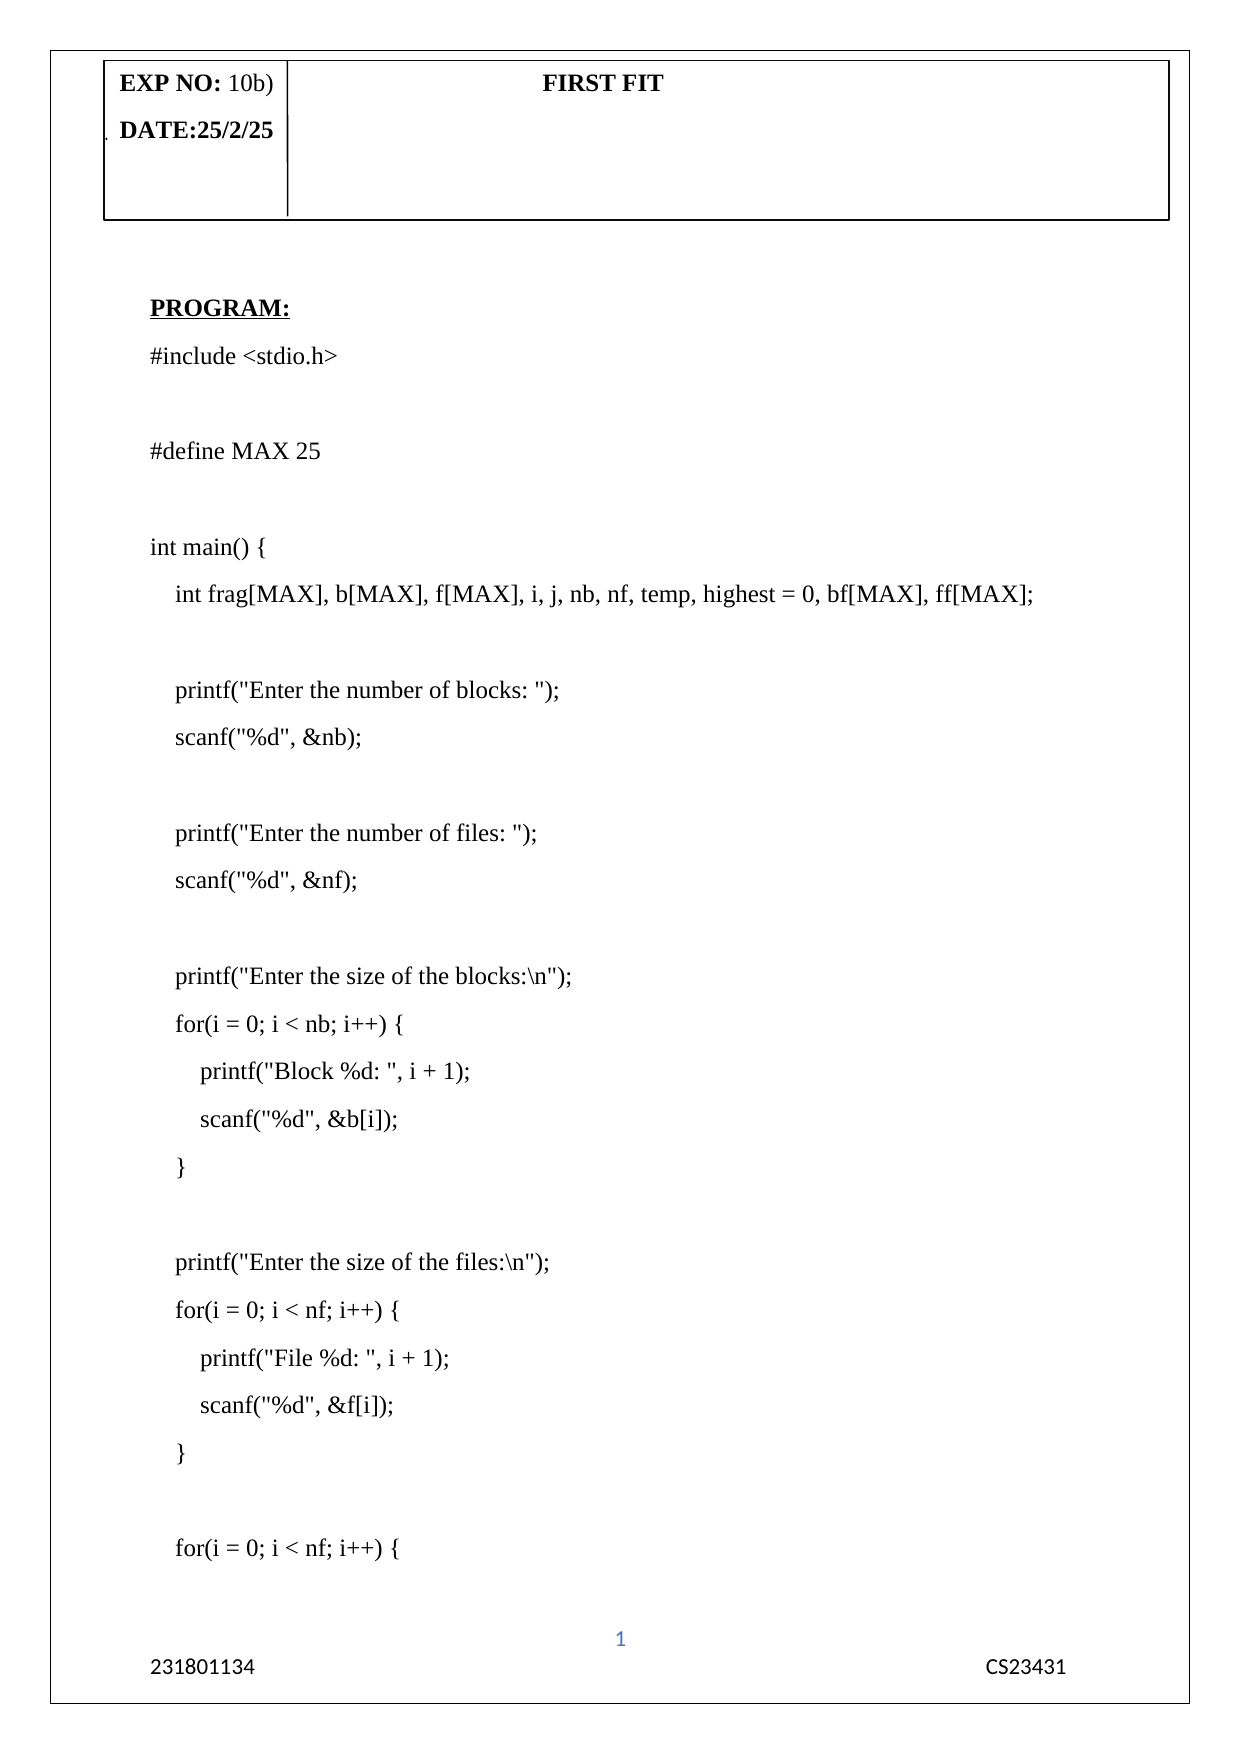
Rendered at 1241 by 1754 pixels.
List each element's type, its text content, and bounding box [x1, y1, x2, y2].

text for(i = 0; i < nf; i++) { [150, 1295, 1090, 1324]
text printf("Enter the size of the files:\n"); [150, 1247, 1090, 1276]
text scanf("%d", &nf); [150, 866, 1090, 894]
text #include <stdio.h> [150, 341, 1090, 369]
text } [150, 1438, 1090, 1467]
text int frag[MAX], b[MAX], f[MAX], i, j, nb, nf, temp, highest = 0, bf[MAX], ff[MAX]; [150, 579, 1090, 608]
text PROGRAM: [150, 293, 1090, 322]
text printf("Enter the number of blocks: "); [150, 675, 1090, 703]
text printf("Enter the number of files: "); [150, 818, 1090, 847]
text scanf("%d", &nb); [150, 722, 1090, 751]
text for(i = 0; i < nf; i++) { [150, 1533, 1090, 1562]
text #define MAX 25 [150, 436, 1090, 465]
text int main() { [150, 532, 1090, 560]
text for(i = 0; i < nb; i++) { [150, 1009, 1090, 1037]
text printf("Enter the size of the blocks:\n"); [150, 961, 1090, 990]
text scanf("%d", &b[i]); [150, 1104, 1090, 1133]
text } [150, 1152, 1090, 1181]
text scanf("%d", &f[i]); [150, 1390, 1090, 1419]
text printf("File %d: ", i + 1); [150, 1343, 1090, 1371]
text printf("Block %d: ", i + 1); [150, 1056, 1090, 1085]
